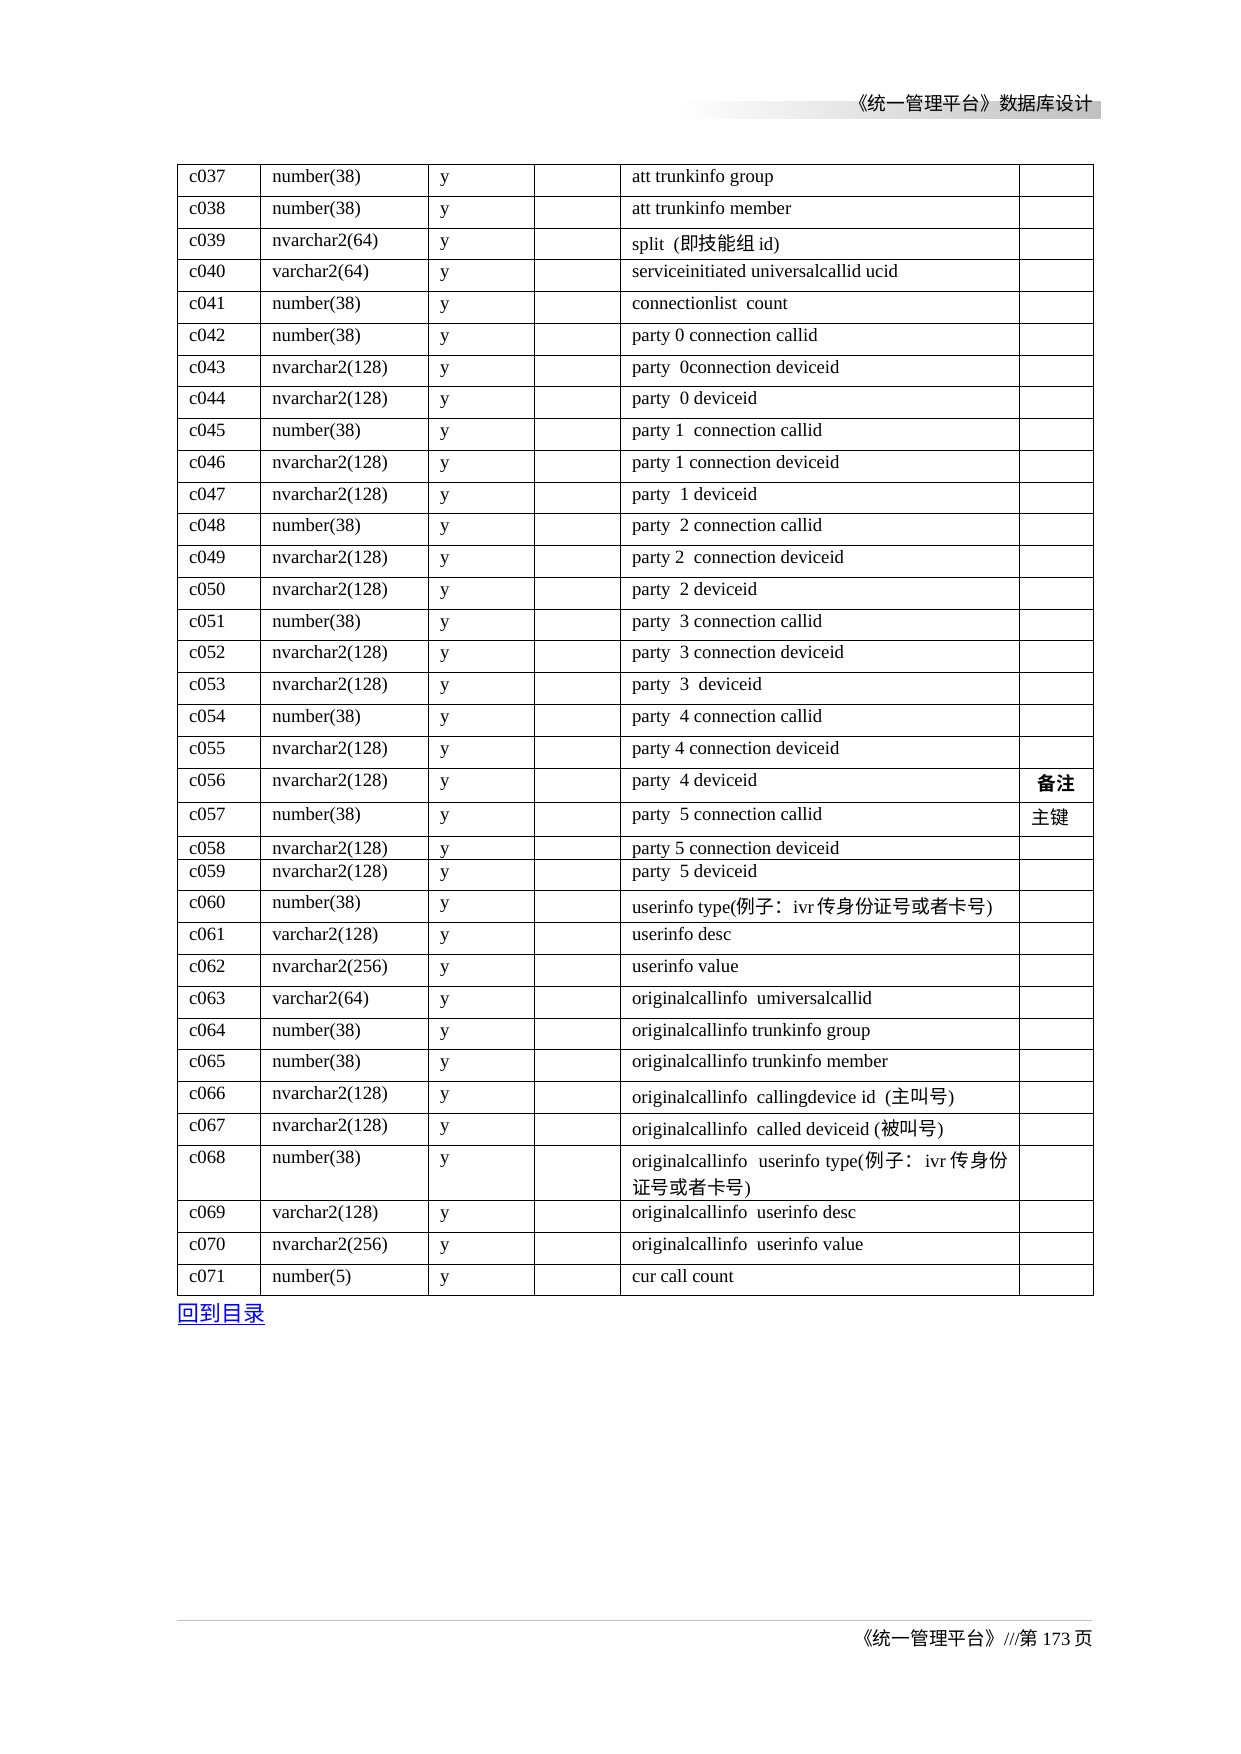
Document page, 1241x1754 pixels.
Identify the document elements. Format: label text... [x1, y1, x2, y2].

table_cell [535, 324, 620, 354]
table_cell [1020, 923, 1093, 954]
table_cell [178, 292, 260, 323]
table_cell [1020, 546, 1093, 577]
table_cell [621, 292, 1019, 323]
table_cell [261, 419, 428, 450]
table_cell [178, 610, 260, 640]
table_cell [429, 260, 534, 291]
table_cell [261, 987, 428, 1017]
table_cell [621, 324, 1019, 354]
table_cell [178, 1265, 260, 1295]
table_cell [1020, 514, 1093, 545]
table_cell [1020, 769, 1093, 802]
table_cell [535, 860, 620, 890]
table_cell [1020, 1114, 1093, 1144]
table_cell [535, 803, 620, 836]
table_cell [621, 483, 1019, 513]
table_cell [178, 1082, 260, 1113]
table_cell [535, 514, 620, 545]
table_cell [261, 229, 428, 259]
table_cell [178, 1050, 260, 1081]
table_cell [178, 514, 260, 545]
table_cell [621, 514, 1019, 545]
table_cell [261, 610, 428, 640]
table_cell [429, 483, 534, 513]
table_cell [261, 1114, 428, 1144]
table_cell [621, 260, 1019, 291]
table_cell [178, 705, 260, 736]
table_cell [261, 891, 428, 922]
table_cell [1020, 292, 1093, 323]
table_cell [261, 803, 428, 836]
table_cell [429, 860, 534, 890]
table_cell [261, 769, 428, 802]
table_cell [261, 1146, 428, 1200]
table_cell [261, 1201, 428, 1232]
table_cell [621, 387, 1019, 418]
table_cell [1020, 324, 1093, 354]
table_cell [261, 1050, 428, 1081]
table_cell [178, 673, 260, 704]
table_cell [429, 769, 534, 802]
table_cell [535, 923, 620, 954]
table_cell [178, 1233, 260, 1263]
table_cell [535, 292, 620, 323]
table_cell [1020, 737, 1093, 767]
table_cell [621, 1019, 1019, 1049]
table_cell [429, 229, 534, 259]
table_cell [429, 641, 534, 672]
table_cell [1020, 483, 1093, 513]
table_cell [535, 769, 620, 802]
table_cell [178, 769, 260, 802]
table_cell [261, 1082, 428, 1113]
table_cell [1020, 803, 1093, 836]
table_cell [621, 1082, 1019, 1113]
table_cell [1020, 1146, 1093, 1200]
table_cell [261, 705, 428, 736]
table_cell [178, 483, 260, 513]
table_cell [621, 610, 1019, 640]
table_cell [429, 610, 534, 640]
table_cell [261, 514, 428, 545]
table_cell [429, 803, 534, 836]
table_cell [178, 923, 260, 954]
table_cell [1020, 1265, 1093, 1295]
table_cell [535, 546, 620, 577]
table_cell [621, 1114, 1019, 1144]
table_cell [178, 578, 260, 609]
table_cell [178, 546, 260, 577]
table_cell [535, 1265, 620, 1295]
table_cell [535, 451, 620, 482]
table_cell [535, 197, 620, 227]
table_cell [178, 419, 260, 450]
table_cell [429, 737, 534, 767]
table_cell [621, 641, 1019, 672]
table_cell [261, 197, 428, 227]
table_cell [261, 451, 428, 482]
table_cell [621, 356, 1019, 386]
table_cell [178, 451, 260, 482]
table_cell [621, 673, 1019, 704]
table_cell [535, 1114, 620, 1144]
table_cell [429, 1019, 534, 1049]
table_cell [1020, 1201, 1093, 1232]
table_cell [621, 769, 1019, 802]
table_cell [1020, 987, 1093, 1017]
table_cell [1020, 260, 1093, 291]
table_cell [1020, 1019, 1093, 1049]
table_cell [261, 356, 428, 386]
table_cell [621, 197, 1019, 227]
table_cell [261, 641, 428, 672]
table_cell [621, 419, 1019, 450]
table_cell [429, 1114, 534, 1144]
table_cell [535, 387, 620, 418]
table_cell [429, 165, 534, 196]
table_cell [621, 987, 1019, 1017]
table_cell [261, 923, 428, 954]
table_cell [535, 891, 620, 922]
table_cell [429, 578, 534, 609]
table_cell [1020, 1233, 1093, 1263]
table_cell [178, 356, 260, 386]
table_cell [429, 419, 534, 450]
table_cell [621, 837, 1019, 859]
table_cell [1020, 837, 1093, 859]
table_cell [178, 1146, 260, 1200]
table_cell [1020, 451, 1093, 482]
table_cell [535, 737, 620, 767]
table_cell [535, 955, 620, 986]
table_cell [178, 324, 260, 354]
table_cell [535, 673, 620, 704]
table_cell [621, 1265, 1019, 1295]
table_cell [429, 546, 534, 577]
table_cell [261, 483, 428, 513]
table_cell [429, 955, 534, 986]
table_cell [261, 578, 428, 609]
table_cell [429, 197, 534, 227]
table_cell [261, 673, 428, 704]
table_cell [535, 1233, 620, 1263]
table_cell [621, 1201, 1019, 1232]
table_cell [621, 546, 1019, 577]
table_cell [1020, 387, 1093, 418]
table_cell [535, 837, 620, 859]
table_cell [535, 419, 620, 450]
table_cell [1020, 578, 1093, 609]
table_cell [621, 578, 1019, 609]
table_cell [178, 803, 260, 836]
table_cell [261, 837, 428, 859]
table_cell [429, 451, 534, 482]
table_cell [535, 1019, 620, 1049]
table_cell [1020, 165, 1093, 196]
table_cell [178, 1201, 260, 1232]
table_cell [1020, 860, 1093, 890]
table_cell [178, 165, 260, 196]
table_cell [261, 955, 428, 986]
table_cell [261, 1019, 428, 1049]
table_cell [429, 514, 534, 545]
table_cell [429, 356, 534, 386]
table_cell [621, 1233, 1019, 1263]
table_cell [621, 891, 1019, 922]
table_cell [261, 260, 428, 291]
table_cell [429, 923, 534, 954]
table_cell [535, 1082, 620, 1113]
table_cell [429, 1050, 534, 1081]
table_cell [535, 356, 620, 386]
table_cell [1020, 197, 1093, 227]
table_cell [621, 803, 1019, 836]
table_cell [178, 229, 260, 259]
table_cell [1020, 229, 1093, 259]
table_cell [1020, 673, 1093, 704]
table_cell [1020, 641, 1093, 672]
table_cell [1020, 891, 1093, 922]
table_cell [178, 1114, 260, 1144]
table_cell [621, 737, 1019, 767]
text 回到目录 [177, 1296, 1092, 1328]
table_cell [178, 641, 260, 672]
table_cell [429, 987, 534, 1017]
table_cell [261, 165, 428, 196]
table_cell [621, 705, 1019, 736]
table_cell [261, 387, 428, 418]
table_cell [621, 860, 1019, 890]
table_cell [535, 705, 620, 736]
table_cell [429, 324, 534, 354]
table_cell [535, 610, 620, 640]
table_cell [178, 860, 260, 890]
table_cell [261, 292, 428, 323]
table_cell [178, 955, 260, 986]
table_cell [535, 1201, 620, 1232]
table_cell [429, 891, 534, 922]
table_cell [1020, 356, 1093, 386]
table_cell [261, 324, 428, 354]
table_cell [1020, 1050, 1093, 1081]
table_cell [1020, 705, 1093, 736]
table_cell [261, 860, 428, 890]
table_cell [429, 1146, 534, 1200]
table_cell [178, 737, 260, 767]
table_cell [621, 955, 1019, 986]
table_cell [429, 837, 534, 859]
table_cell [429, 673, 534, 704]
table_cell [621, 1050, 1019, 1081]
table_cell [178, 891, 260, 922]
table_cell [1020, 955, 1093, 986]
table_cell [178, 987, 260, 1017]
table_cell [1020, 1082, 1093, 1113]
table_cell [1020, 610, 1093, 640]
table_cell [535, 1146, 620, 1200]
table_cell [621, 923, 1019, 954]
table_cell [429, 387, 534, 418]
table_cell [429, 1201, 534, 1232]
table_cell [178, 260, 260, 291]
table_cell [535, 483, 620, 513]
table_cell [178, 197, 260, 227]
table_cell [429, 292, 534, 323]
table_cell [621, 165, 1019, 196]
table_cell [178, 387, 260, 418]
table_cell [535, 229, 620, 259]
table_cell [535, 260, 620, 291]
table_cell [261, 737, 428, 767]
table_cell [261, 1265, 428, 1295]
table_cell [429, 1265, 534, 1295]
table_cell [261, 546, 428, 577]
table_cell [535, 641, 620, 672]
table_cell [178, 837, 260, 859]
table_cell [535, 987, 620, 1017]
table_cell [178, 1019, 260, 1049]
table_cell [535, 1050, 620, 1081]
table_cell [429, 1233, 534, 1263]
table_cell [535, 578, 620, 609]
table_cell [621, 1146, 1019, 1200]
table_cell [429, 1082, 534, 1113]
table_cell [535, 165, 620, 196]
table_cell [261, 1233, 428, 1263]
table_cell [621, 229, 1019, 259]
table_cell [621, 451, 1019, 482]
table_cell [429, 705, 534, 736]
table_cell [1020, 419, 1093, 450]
